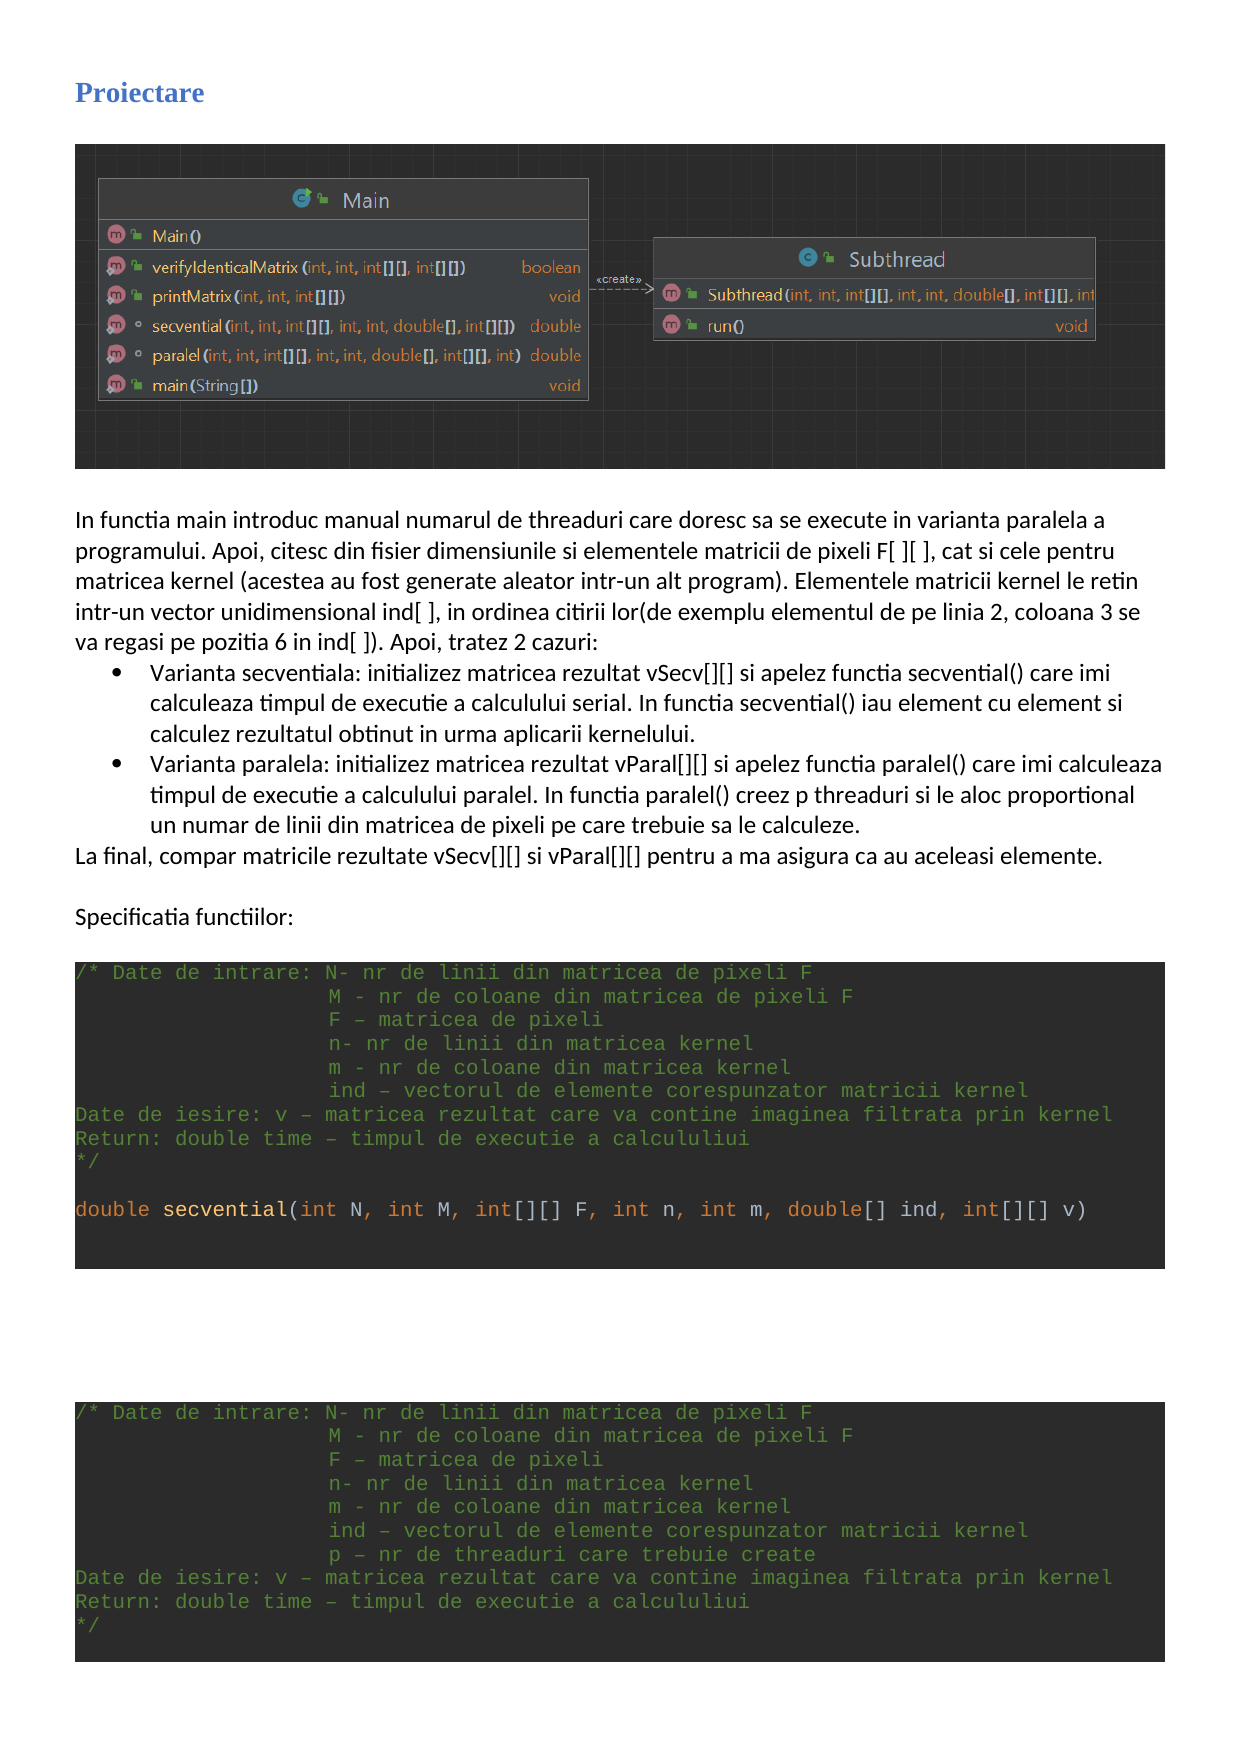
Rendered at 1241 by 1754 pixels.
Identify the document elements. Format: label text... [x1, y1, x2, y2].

text F – matricea de pixeli [75, 1009, 1165, 1033]
text /* Date de intrare: N- nr de linii din matricea de pixeli F [75, 962, 1165, 986]
text M - nr de coloane din matricea de pixeli F [75, 986, 1165, 1009]
text F – matricea de pixeli [75, 1449, 1165, 1473]
text Date de iesire: v – matricea rezultat care va contine imaginea filtrata prin kernel [75, 1104, 1165, 1128]
text In functia main introduc manual numarul de threaduri care doresc sa se execute in varianta paralela a programului. Apoi, citesc din fisier dimensiunile si elementele matricii de pixeli F[ ][ ], cat si cele pentru matricea kernel (acestea au fost generate aleator intr-un alt program). Elementele matricii kernel le retin intr-un vector unidimensional ind[ ], in ordinea citirii lor(de exemplu elementul de pe linia 2, coloana 3 se va regasi pe pozitia 6 in ind[ ]). Apoi, tratez 2 cazuri: [75, 504, 1165, 657]
picture [75, 144, 1166, 469]
list Varianta secventiala: initializez matricea rezultat vSecv[][] si apelez functia secvential() care imi calculeaza timpul de executie a calculului serial. In functia secvential() iau element cu element si calculez rezultatul obtinut in urma aplicarii kernelului. [112, 657, 1165, 748]
text ind – vectorul de elemente corespunzator matricii kernel [75, 1520, 1165, 1544]
text Return: double time – timpul de executie a calcululiui [75, 1591, 1165, 1615]
text ind – vectorul de elemente corespunzator matricii kernel [75, 1080, 1165, 1104]
text double secvential(int N, int M, int[][] F, int n, int m, double[] ind, int[][] v) [75, 1199, 1165, 1222]
list Varianta paralela: initializez matricea rezultat vParal[][] si apelez functia paralel() care imi calculeaza timpul de executie a calculului paralel. In functia paralel() creez p threaduri si le aloc proportional un numar de linii din matricea de pixeli pe care trebuie sa le calculeze. [112, 748, 1165, 840]
text p – nr de threaduri care trebuie create [75, 1544, 1165, 1567]
text La final, compar matricile rezultate vSecv[][] si vParal[][] pentru a ma asigura ca au aceleasi elemente. [75, 840, 1165, 871]
text Specificatia functiilor: [75, 901, 1165, 932]
text M - nr de coloane din matricea de pixeli F [75, 1426, 1165, 1449]
text /* Date de intrare: N- nr de linii din matricea de pixeli F [75, 1402, 1165, 1426]
text m - nr de coloane din matricea kernel [75, 1496, 1165, 1520]
text m - nr de coloane din matricea kernel [75, 1057, 1165, 1080]
text */ [75, 1615, 1165, 1638]
text n- nr de linii din matricea kernel [75, 1033, 1165, 1057]
text n- nr de linii din matricea kernel [75, 1473, 1165, 1496]
text Date de iesire: v – matricea rezultat care va contine imaginea filtrata prin kernel [75, 1567, 1165, 1591]
text */ [75, 1151, 1165, 1175]
text Return: double time – timpul de executie a calcululiui [75, 1128, 1165, 1151]
text Proiectare [75, 75, 1165, 108]
